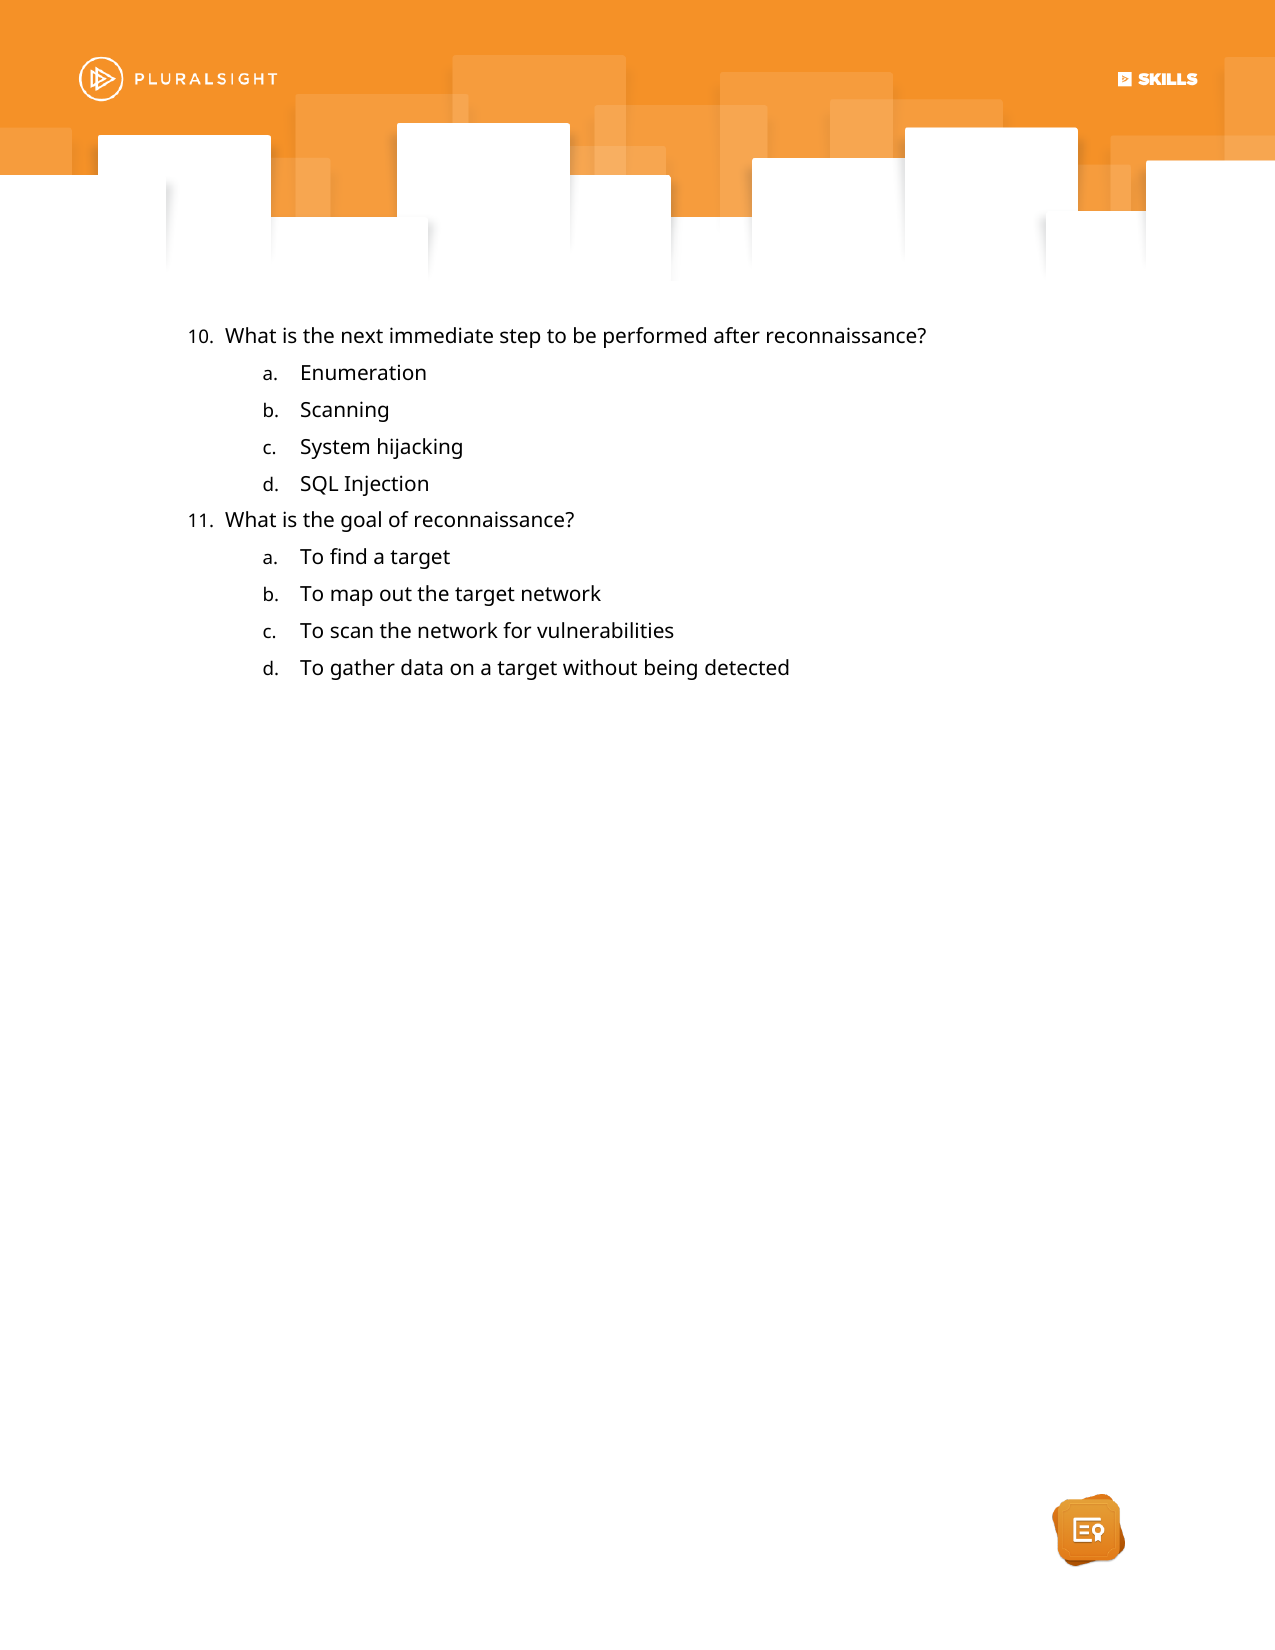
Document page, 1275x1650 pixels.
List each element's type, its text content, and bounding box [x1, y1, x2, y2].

picture [0, 0, 1275, 281]
list Enumeration [262, 358, 1125, 386]
list To map out the target network [262, 579, 1125, 608]
list Scanning [262, 395, 1125, 423]
picture [1051, 1494, 1125, 1568]
list What is the next immediate step to be performed after reconnaissance? [187, 321, 1125, 349]
list What is the goal of reconnaissance? [187, 506, 1125, 534]
list To find a target [262, 542, 1125, 571]
list To scan the network for vulnerabilities [262, 616, 1125, 644]
list SQL Injection [262, 469, 1125, 497]
list System hijacking [262, 432, 1125, 460]
list To gather data on a target without being detected [262, 653, 1125, 681]
